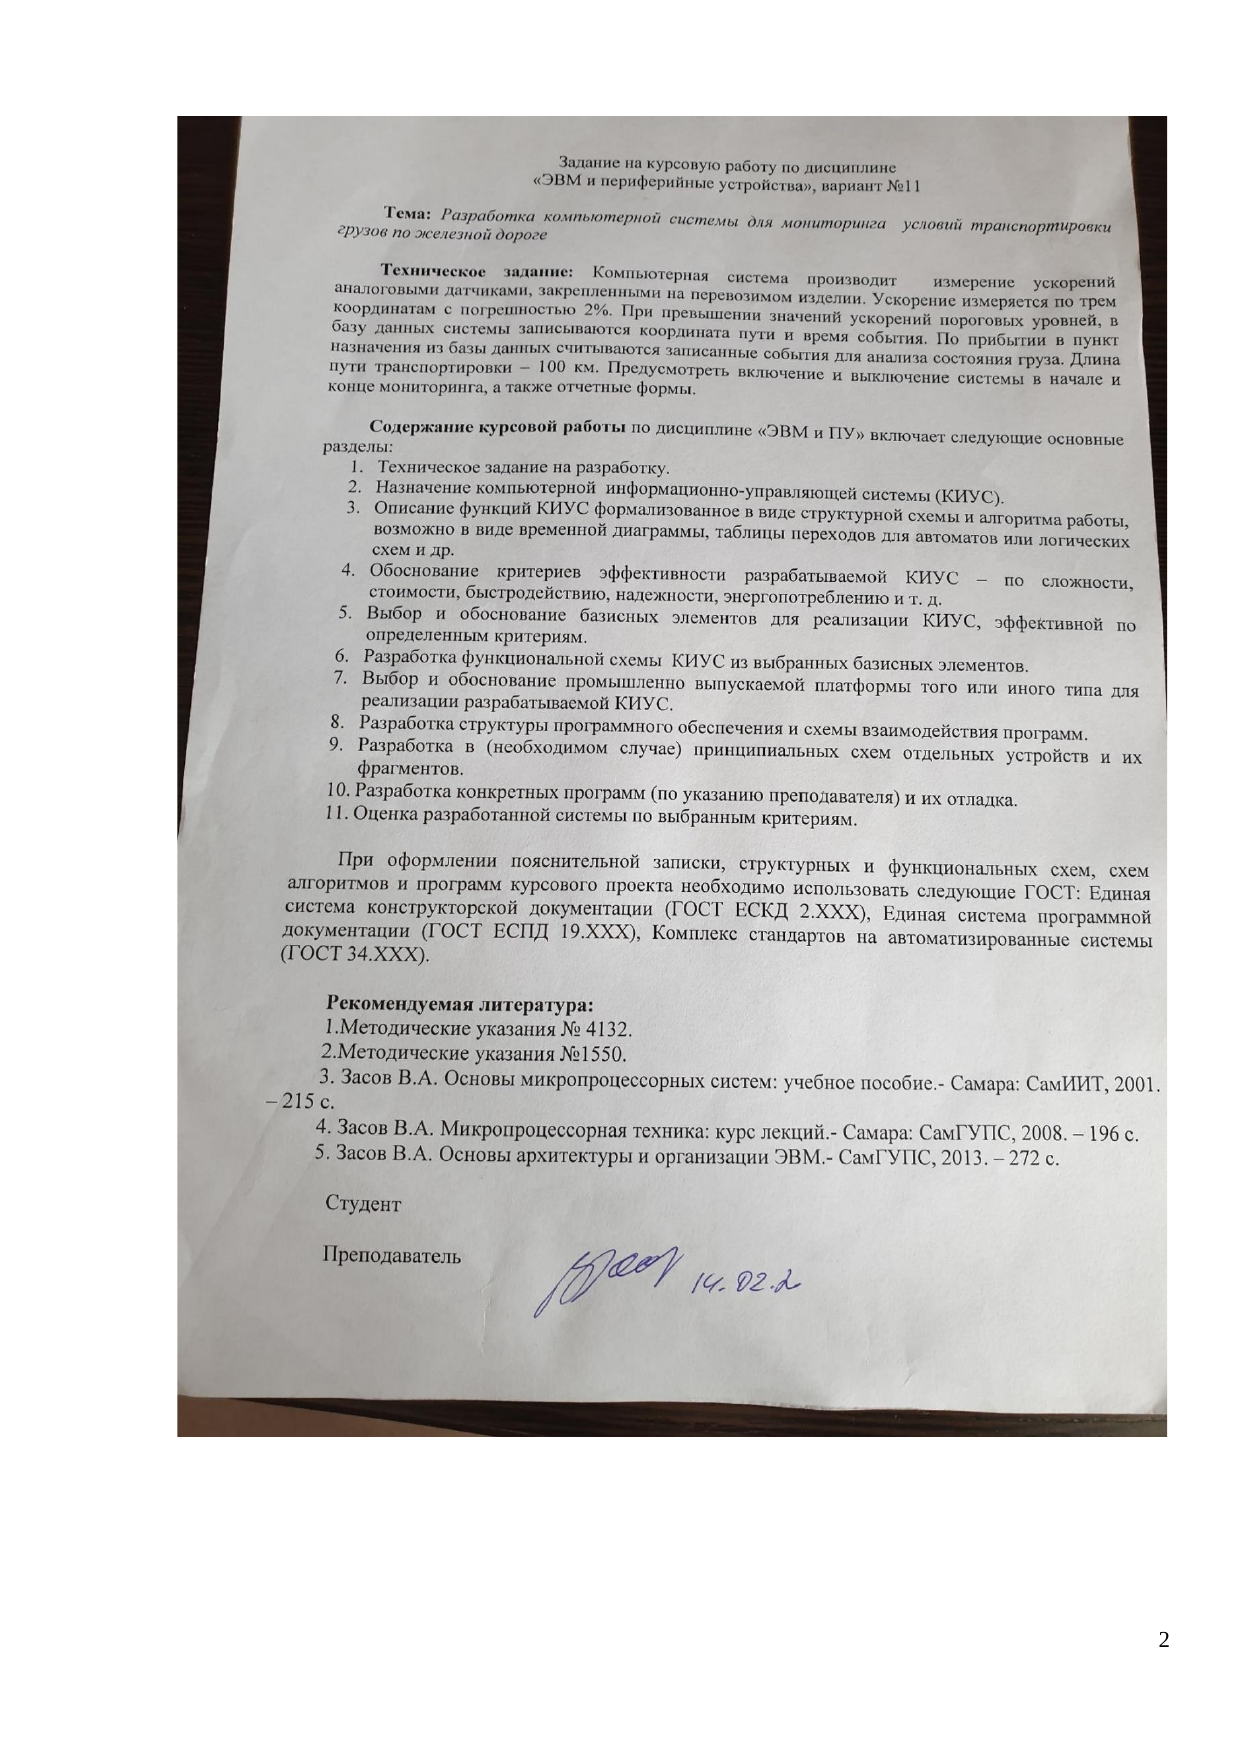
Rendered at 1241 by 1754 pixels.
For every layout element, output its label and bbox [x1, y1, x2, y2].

picture [177, 116, 1168, 1437]
